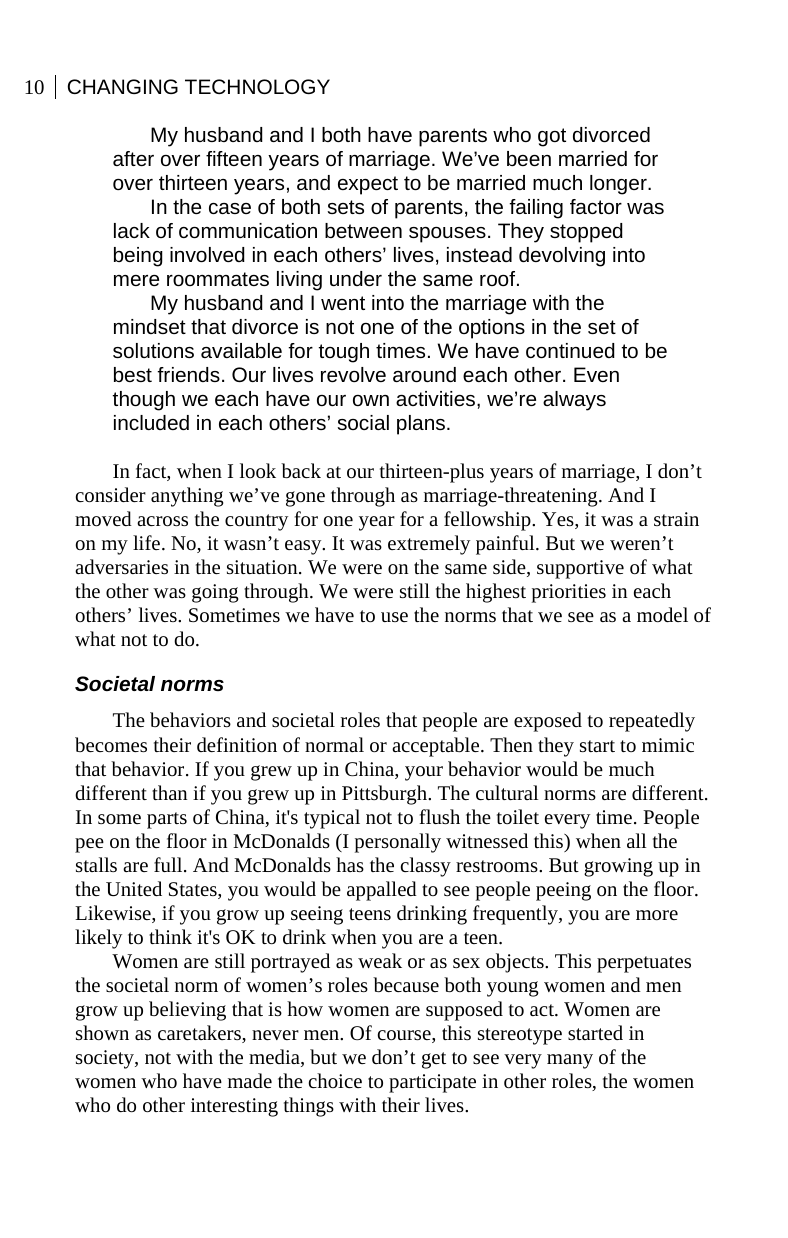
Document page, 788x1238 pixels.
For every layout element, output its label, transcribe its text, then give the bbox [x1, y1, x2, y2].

text Women are still portrayed as weak or as sex objects. This perpetuates the societal norm of women’s roles because both young women and men grow up believing that is how women are supposed to act. Women are shown as caretakers, never men. Of course, this stereotype started in society, not with the media, but we don’t get to see very many of the women who have made the choice to participate in other roles, the women who do other interesting things with their lives. [75, 949, 712, 1117]
subtitle Societal norms [75, 672, 712, 696]
text My husband and I went into the marriage with the mindset that divorce is not one of the options in the set of solutions available for tough times. We have continued to be best friends. Our lives revolve around each other. Even though we each have our own activities, we’re always included in each others’ social plans. [112, 291, 675, 434]
text My husband and I both have parents who got divorced after over fifteen years of marriage. We’ve been married for over thirteen years, and expect to be married much longer. [112, 123, 675, 195]
text The behaviors and societal roles that people are exposed to repeatedly becomes their definition of normal or acceptable. Then they start to mimic that behavior. If you grew up in China, your behavior would be much different than if you grew up in Pittsburgh. The cultural norms are different. In some parts of China, it's typical not to flush the toilet every time. People pee on the floor in McDonalds (I personally witnessed this) when all the stalls are full. And McDonalds has the classy restrooms. But growing up in the United States, you would be appalled to see people peeing on the floor. Likewise, if you grow up seeing teens drinking frequently, you are more likely to think it's OK to drink when you are a teen. [75, 708, 712, 949]
text In fact, when I look back at our thirteen-plus years of marriage, I don’t consider anything we’ve gone through as marriage-threatening. And I moved across the country for one year for a fellowship. Yes, it was a strain on my life. No, it wasn’t easy. It was extremely painful. But we weren’t adversaries in the situation. We were on the same side, supportive of what the other was going through. We were still the highest priorities in each others’ lives. Sometimes we have to use the norms that we see as a model of what not to do. [75, 459, 712, 651]
text In the case of both sets of parents, the failing factor was lack of communication between spouses. They stopped being involved in each others’ lives, instead devolving into mere roommates living under the same roof. [112, 195, 675, 291]
